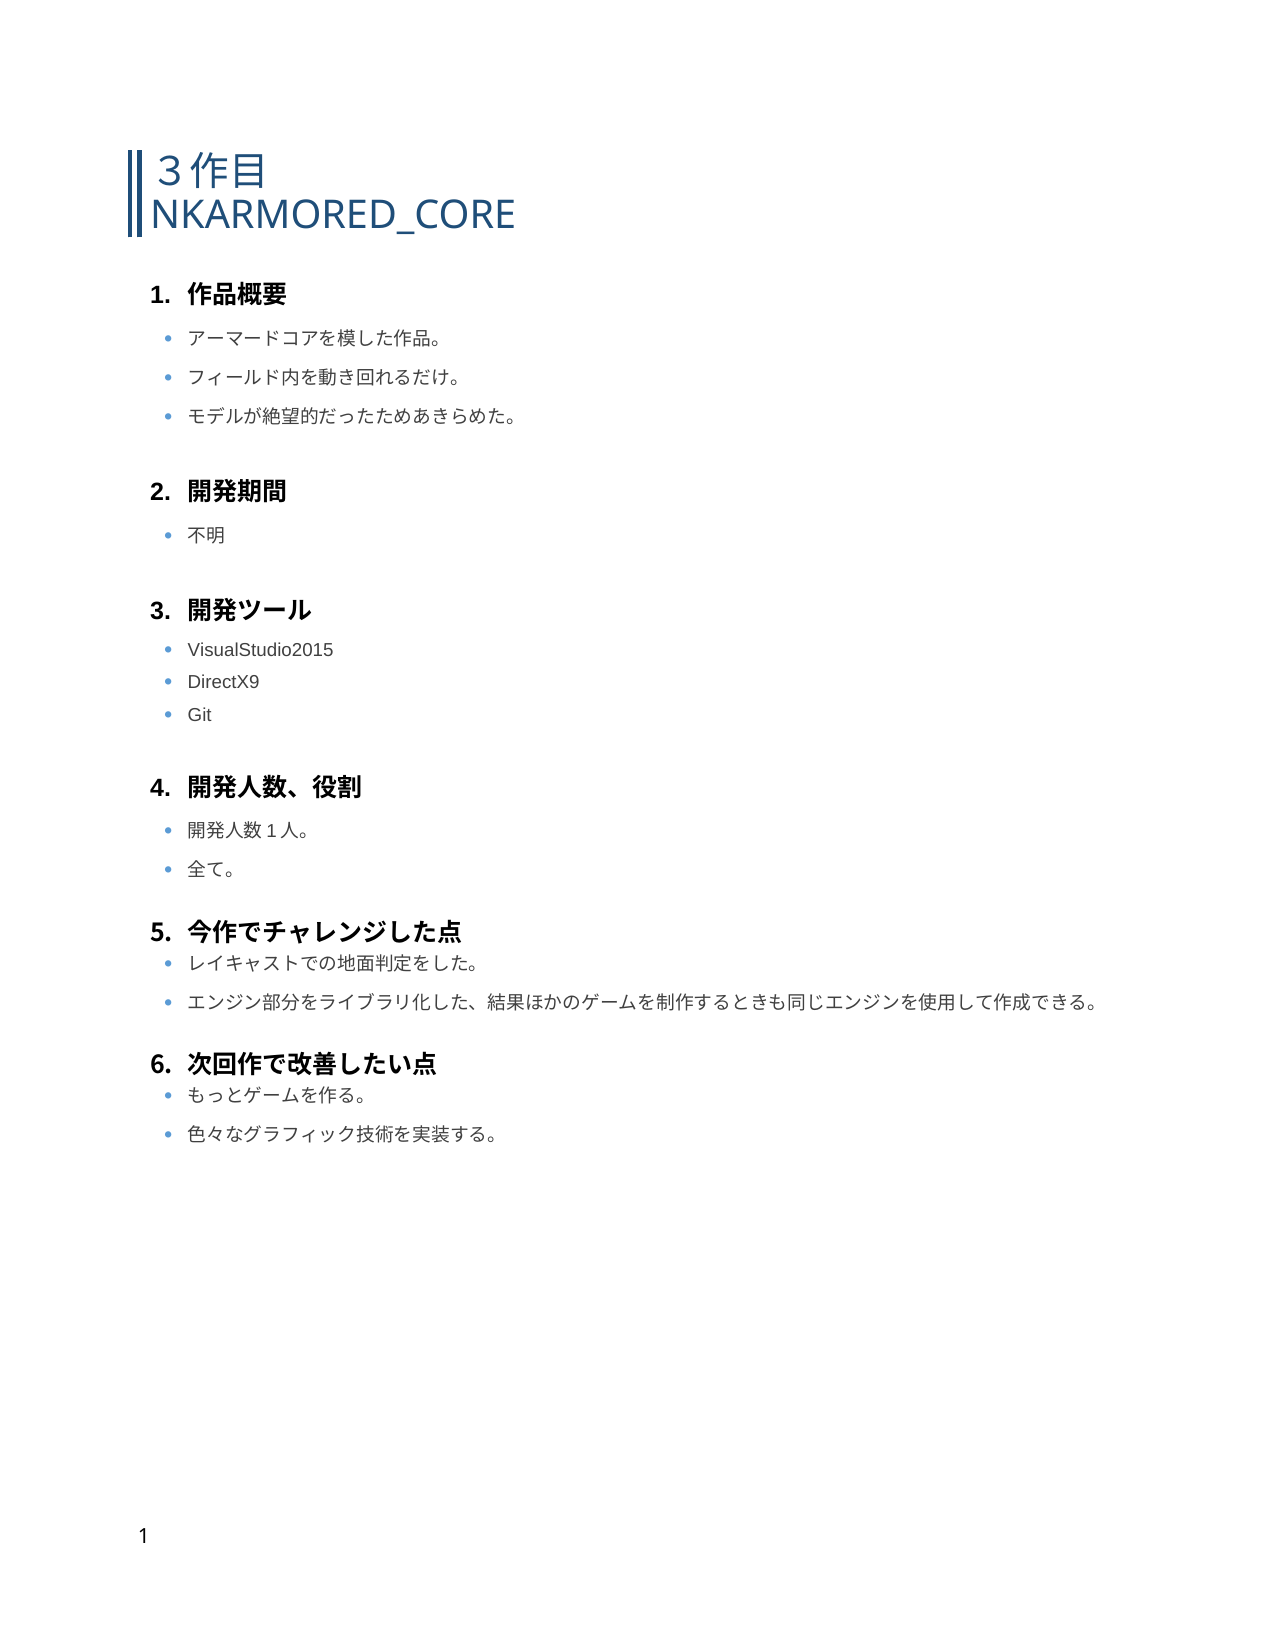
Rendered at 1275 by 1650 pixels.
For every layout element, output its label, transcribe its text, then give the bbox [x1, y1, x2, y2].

text DirectX9 [165, 671, 1125, 693]
text フィールド内を動き回れるだけ。 [165, 363, 1125, 390]
text Git [165, 703, 1125, 725]
subtitle 開発ツール [150, 590, 1125, 627]
text 不明 [165, 520, 1125, 547]
subtitle 次回作で改善したい点 [150, 1045, 1125, 1081]
subtitle 作品概要 [150, 275, 1125, 311]
subtitle 開発人数、役割 [150, 767, 1125, 803]
text エンジン部分をライブラリ化した、結果ほかのゲームを制作するときも同じエンジンを使用して作成できる。 [165, 987, 1125, 1014]
text 色々なグラフィック技術を実装する。 [165, 1120, 1125, 1147]
subtitle 今作でチャレンジした点 [150, 912, 1125, 948]
text nkARMORED_CORE [150, 194, 1125, 237]
text もっとゲームを作る。 [165, 1081, 1125, 1108]
text 開発人数1人。 [165, 816, 1125, 843]
text 全て。 [165, 854, 1125, 882]
text レイキャストでの地面判定をした。 [165, 948, 1125, 976]
text ３作目 [150, 150, 1125, 194]
subtitle 開発期間 [150, 472, 1125, 508]
text モデルが絶望的だったためあきらめた。 [165, 401, 1125, 429]
text VisualStudio2015 [165, 639, 1125, 661]
text アーマードコアを模した作品。 [165, 324, 1125, 351]
